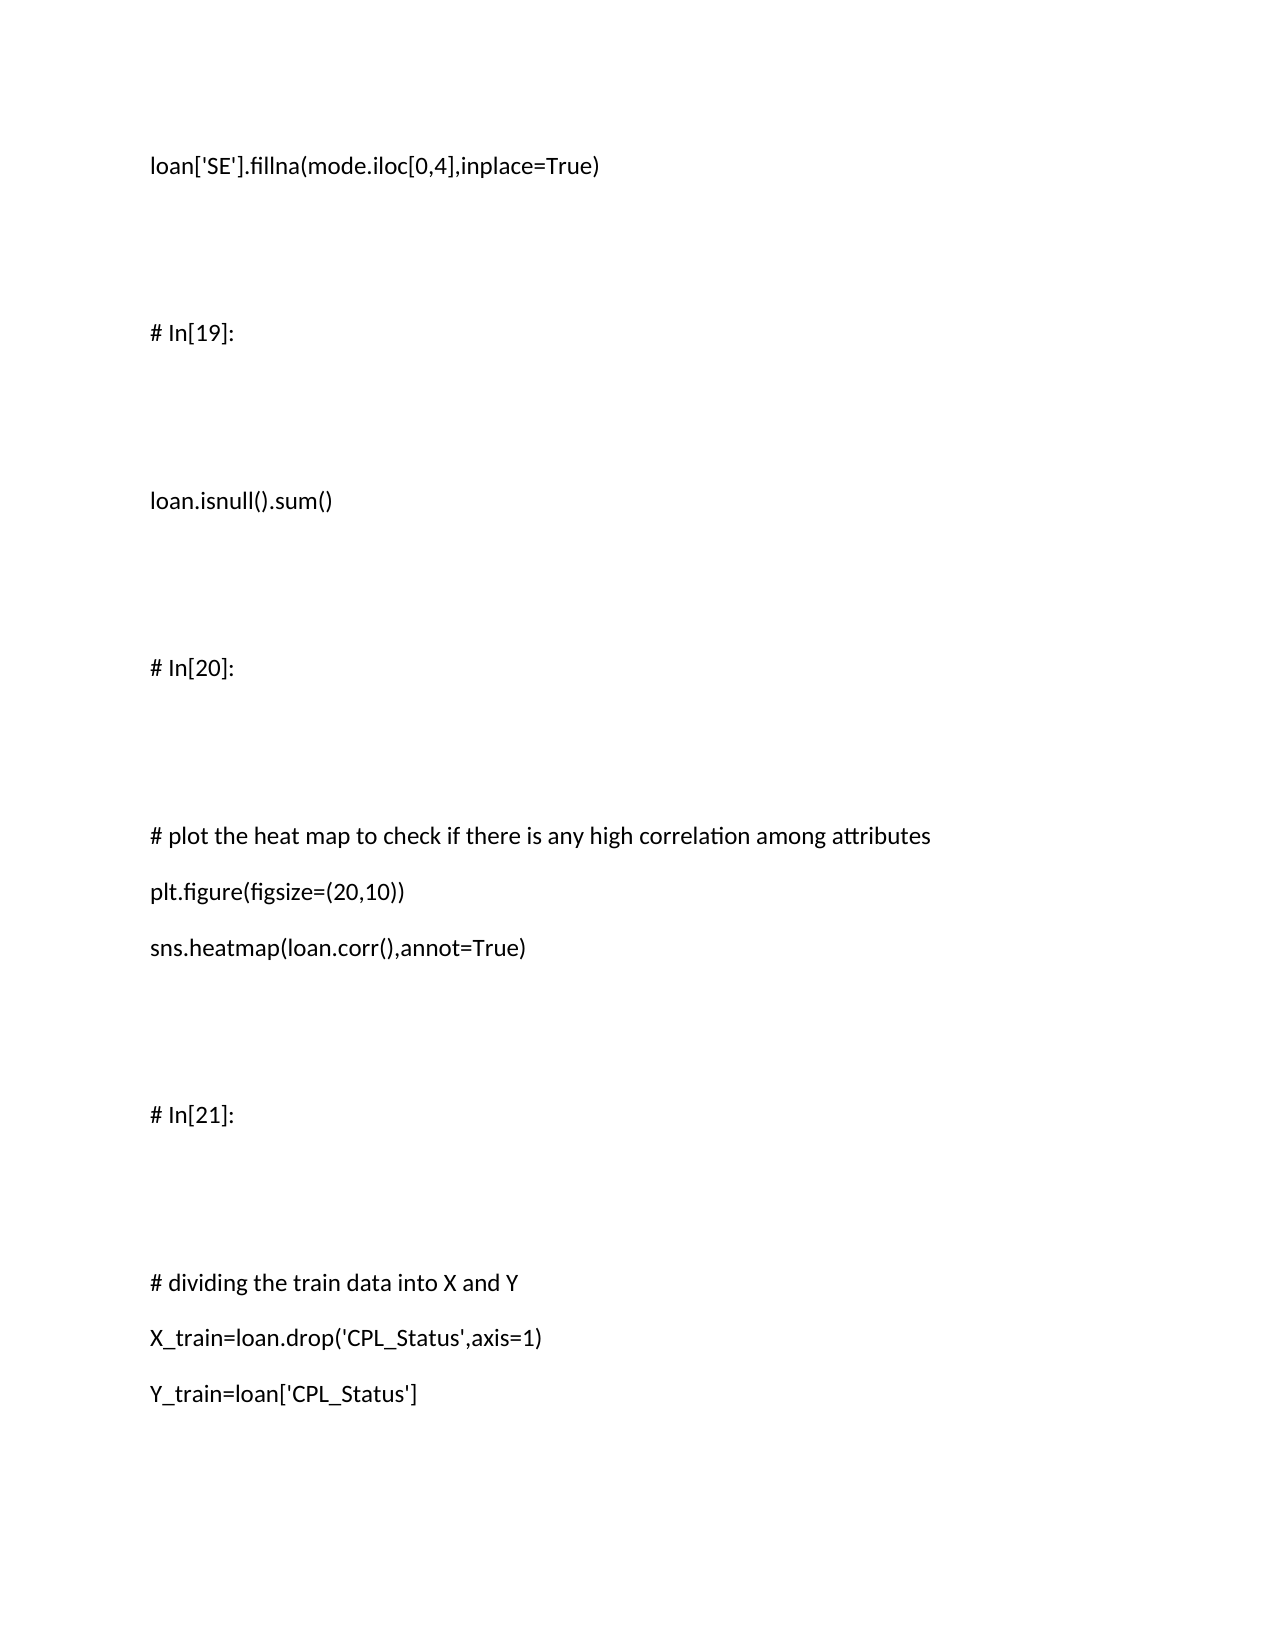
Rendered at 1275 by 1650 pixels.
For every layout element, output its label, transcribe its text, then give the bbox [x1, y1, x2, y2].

text # In[19]: [150, 317, 1125, 348]
text X_train=loan.drop('CPL_Status',axis=1) [150, 1322, 1125, 1353]
text # dividing the train data into X and Y [150, 1267, 1125, 1297]
text sns.heatmap(loan.corr(),annot=True) [150, 932, 1125, 962]
text loan['SE'].fillna(mode.iloc[0,4],inplace=True) [150, 150, 1125, 181]
text Y_train=loan['CPL_Status'] [150, 1378, 1125, 1409]
text loan.isnull().sum() [150, 485, 1125, 516]
text # In[21]: [150, 1099, 1125, 1130]
text plt.figure(figsize=(20,10)) [150, 876, 1125, 906]
text # plot the heat map to check if there is any high correlation among attributes [150, 820, 1125, 851]
text # In[20]: [150, 652, 1125, 683]
